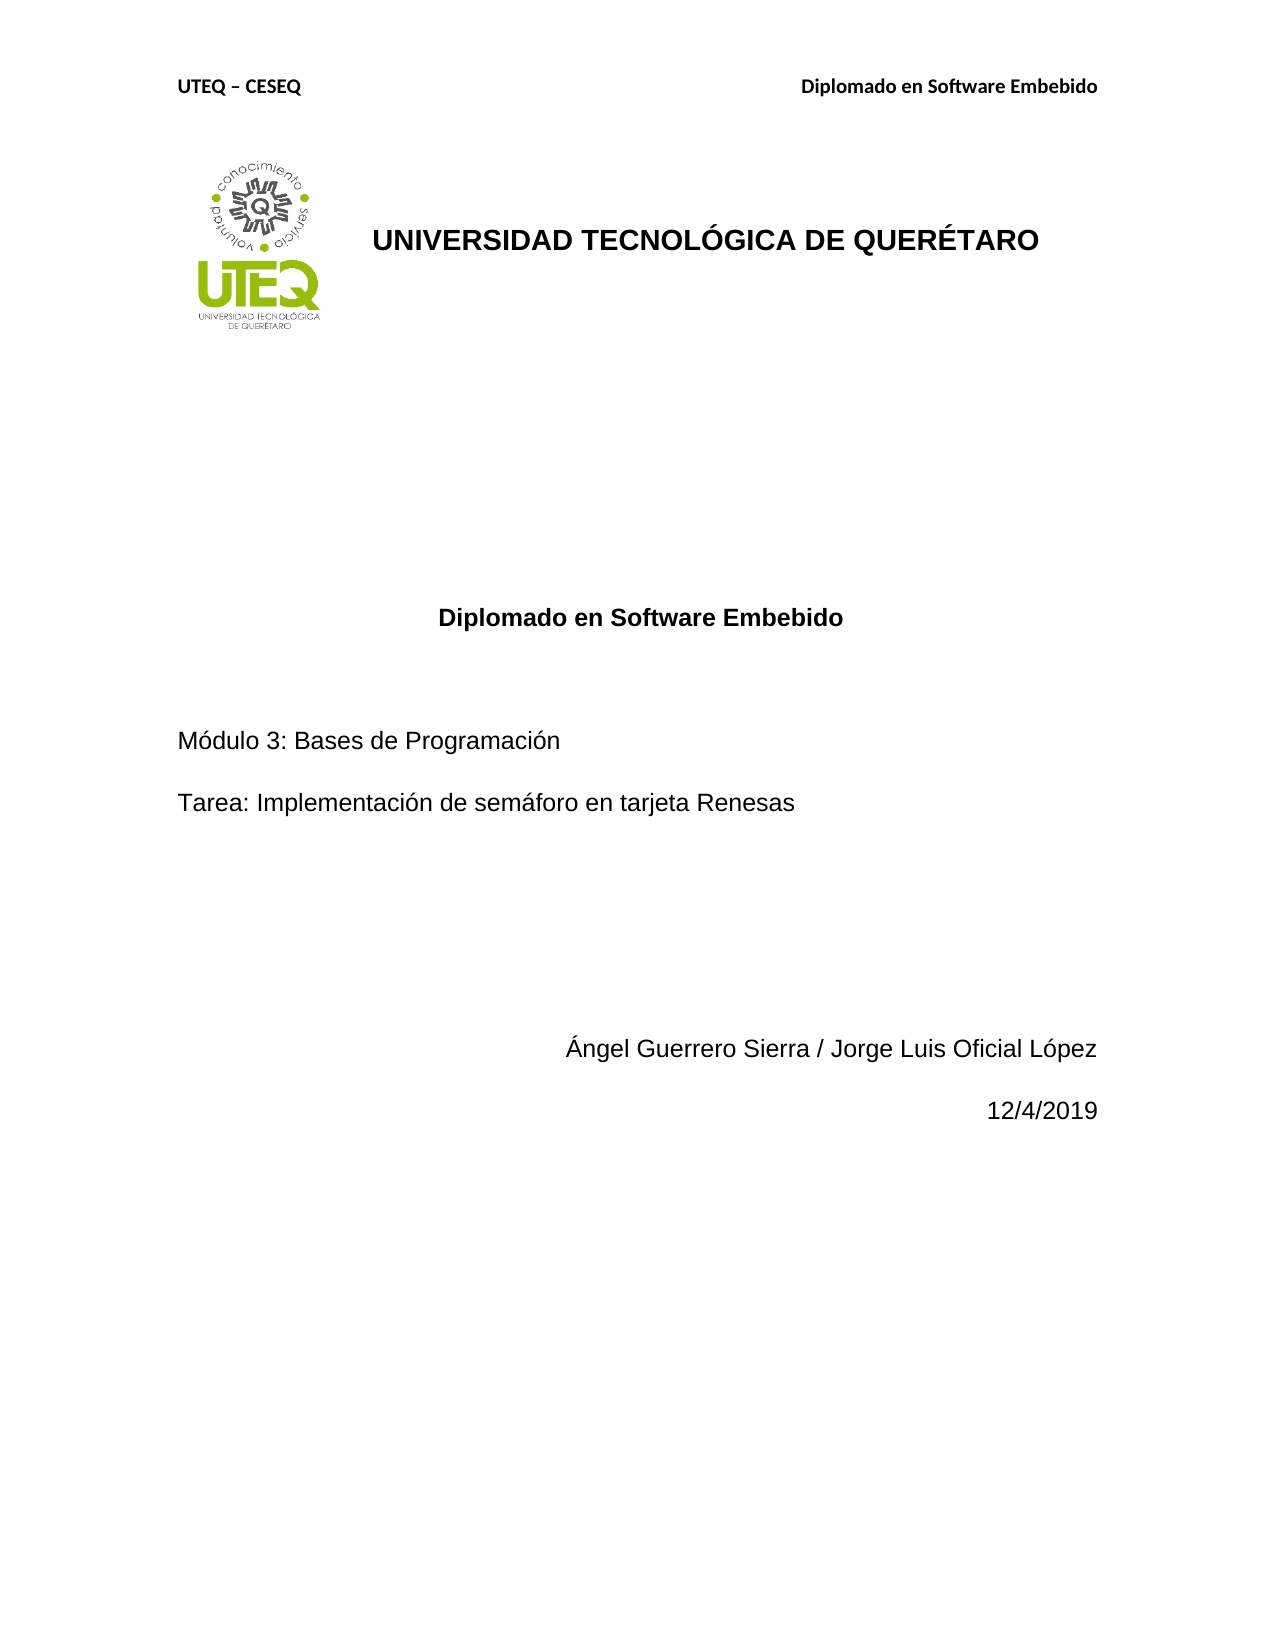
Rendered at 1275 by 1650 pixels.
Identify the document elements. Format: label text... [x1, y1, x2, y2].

text 12/4/2019 [177, 1096, 1098, 1125]
text Diplomado en Software Embebido [177, 603, 1098, 631]
picture [177, 146, 340, 223]
text Ángel Guerrero Sierra / Jorge Luis Oficial López [177, 1034, 1098, 1063]
text Tarea: Implementación de semáforo en tarjeta Renesas [177, 788, 1098, 816]
text Módulo 3: Bases de Programación [177, 726, 1098, 755]
picture [177, 257, 340, 350]
text UNIVERSIDAD TECNOLÓGICA DE QUERÉTARO [177, 223, 1098, 257]
